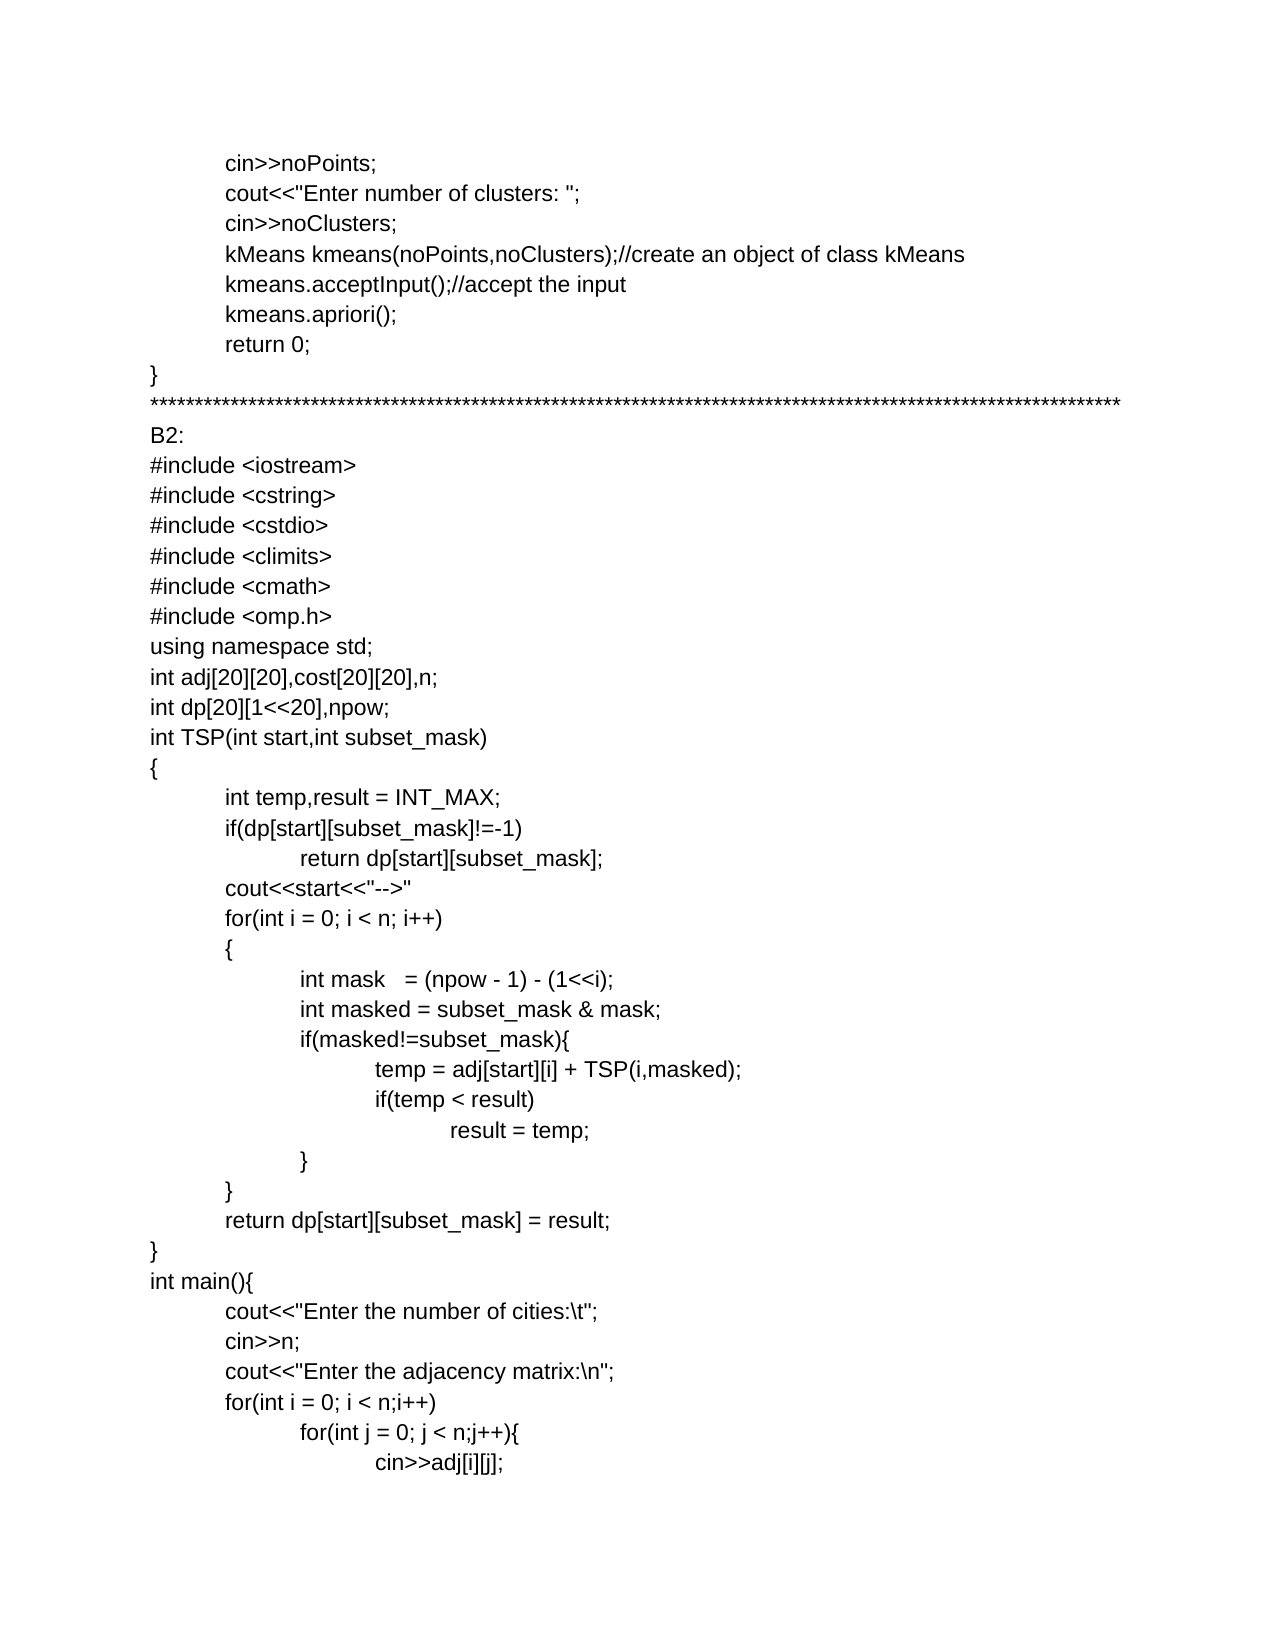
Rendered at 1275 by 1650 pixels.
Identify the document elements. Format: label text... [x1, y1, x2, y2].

text result = temp; [150, 1117, 1125, 1143]
text } [150, 1177, 1125, 1203]
text #include <cmath> [150, 573, 1125, 599]
text int TSP(int start,int subset_mask) [150, 724, 1125, 750]
text #include <iostream> [150, 452, 1125, 478]
text cout<<start<<"-->" [150, 875, 1125, 901]
text if(dp[start][subset_mask]!=-1) [150, 814, 1125, 841]
text ************************************************************************************************************* [150, 392, 1125, 418]
text if(masked!=subset_mask){ [150, 1026, 1125, 1052]
text { [150, 754, 1125, 781]
text kmeans.acceptInput();//accept the input [150, 271, 1125, 297]
text int mask = (npow - 1) - (1<<i); [150, 966, 1125, 992]
text for(int i = 0; i < n; i++) [150, 905, 1125, 932]
text cin>>noPoints; [150, 150, 1125, 176]
text int masked = subset_mask & mask; [150, 996, 1125, 1022]
text #include <cstdio> [150, 512, 1125, 539]
text kMeans kmeans(noPoints,noClusters);//create an object of class kMeans [150, 241, 1125, 267]
text for(int j = 0; j < n;j++){ [150, 1419, 1125, 1445]
text { [150, 935, 1125, 962]
text temp = adj[start][i] + TSP(i,masked); [150, 1056, 1125, 1083]
text int adj[20][20],cost[20][20],n; [150, 663, 1125, 690]
text return 0; [150, 331, 1125, 358]
text } [150, 361, 1125, 388]
text int dp[20][1<<20],npow; [150, 694, 1125, 720]
text int temp,result = INT_MAX; [150, 784, 1125, 811]
text #include <climits> [150, 543, 1125, 569]
text } [150, 1237, 1125, 1264]
text int main(){ [150, 1268, 1125, 1294]
text for(int i = 0; i < n;i++) [150, 1388, 1125, 1415]
text cout<<"Enter the number of cities:\t"; [150, 1298, 1125, 1324]
text kmeans.apriori(); [150, 301, 1125, 327]
text cin>>n; [150, 1328, 1125, 1354]
text using namespace std; [150, 633, 1125, 660]
text #include <cstring> [150, 482, 1125, 509]
text return dp[start][subset_mask] = result; [150, 1207, 1125, 1234]
text cin>>noClusters; [150, 210, 1125, 237]
text cout<<"Enter number of clusters: "; [150, 180, 1125, 207]
text return dp[start][subset_mask]; [150, 845, 1125, 871]
text B2: [150, 422, 1125, 448]
text } [150, 1147, 1125, 1173]
text #include <omp.h> [150, 603, 1125, 629]
text cin>>adj[i][j]; [150, 1449, 1125, 1475]
text if(temp < result) [150, 1086, 1125, 1113]
text cout<<"Enter the adjacency matrix:\n"; [150, 1358, 1125, 1385]
